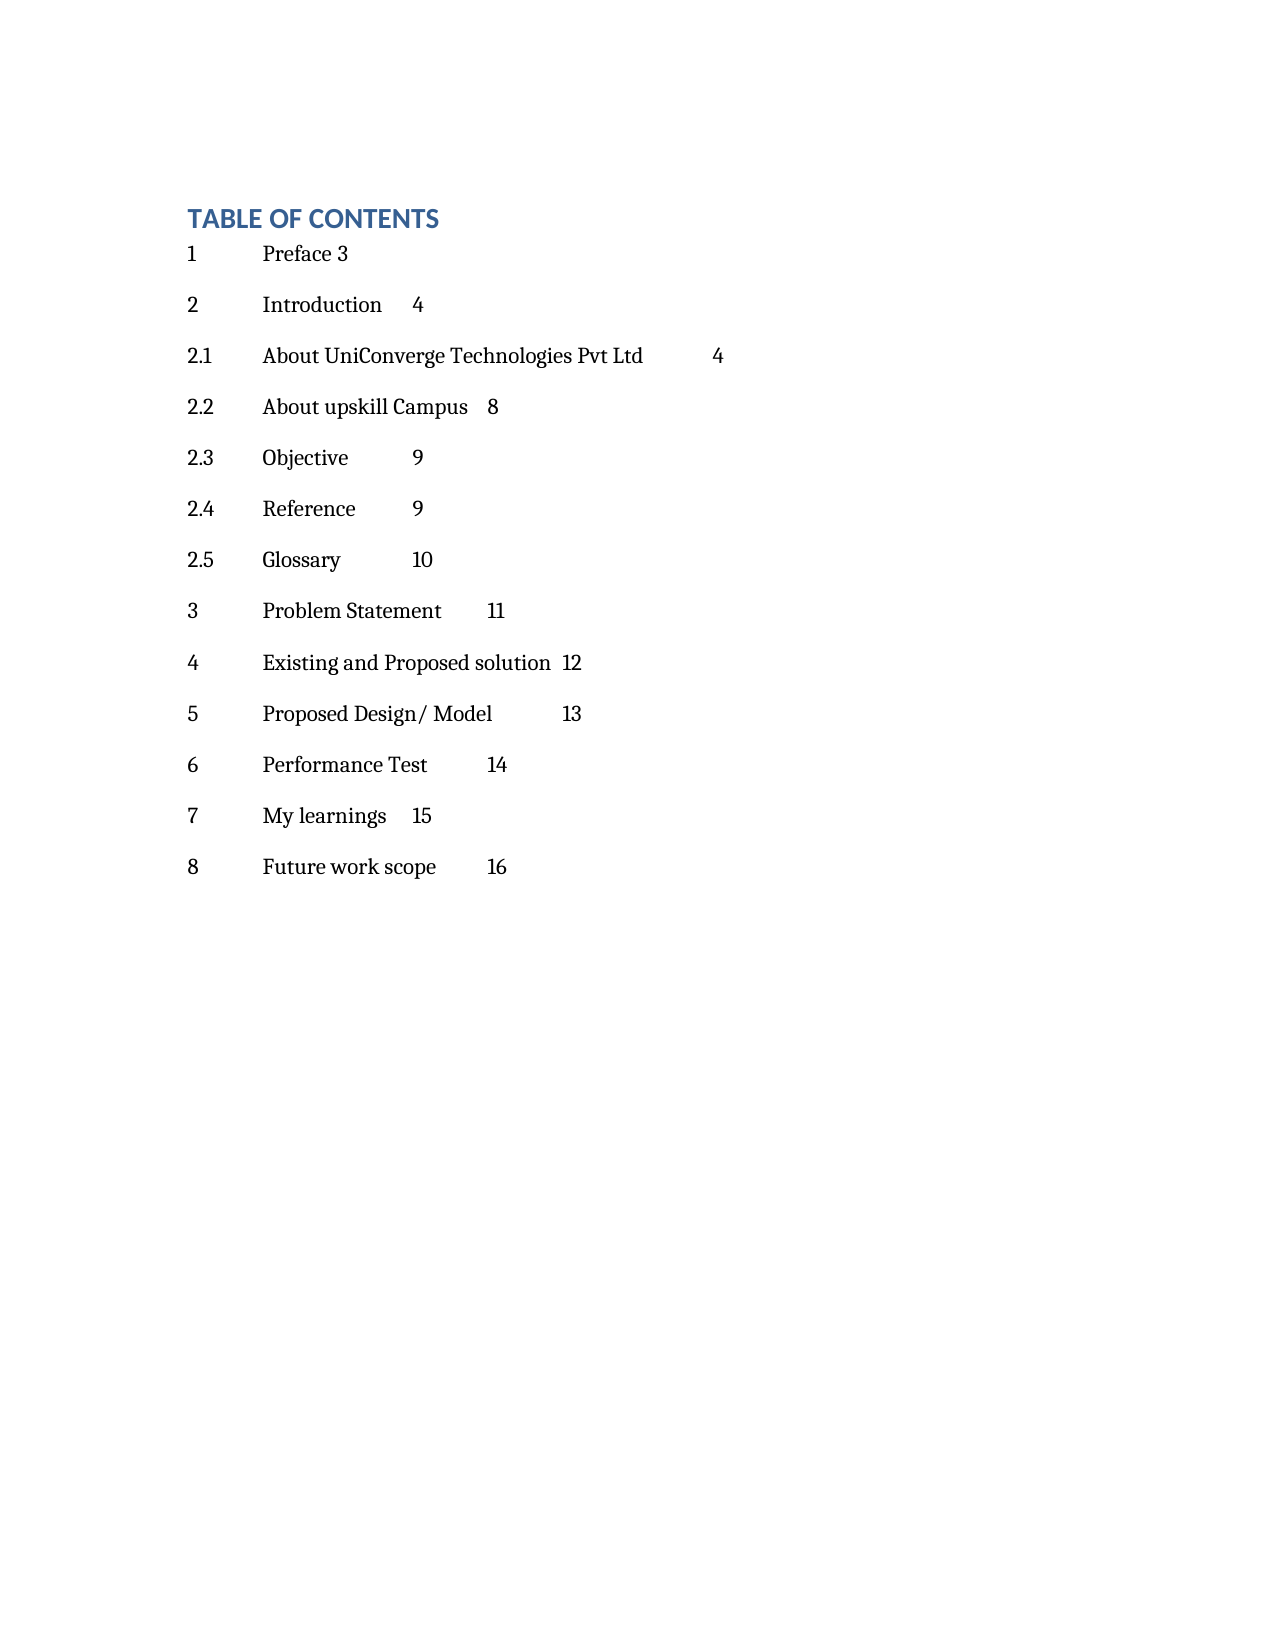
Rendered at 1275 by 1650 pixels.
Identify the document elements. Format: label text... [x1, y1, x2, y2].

text 2 Introduction 4 [187, 292, 1087, 318]
text 6 Performance Test 14 [187, 751, 1087, 778]
text 4 Existing and Proposed solution 12 [187, 649, 1087, 676]
text 8 Future work scope 16 [187, 853, 1087, 880]
subtitle TABLE OF CONTENTS [187, 200, 1087, 236]
text 2.1 About UniConverge Technologies Pvt Ltd 4 [187, 343, 1087, 369]
text 7 My learnings 15 [187, 802, 1087, 829]
text 1 Preface 3 [187, 241, 1087, 267]
text 2.4 Reference 9 [187, 496, 1087, 522]
text 2.2 About upskill Campus 8 [187, 394, 1087, 420]
text 2.5 Glossary 10 [187, 547, 1087, 573]
text 5 Proposed Design/ Model 13 [187, 700, 1087, 727]
text 2.3 Objective 9 [187, 445, 1087, 471]
text 3 Problem Statement 11 [187, 598, 1087, 624]
